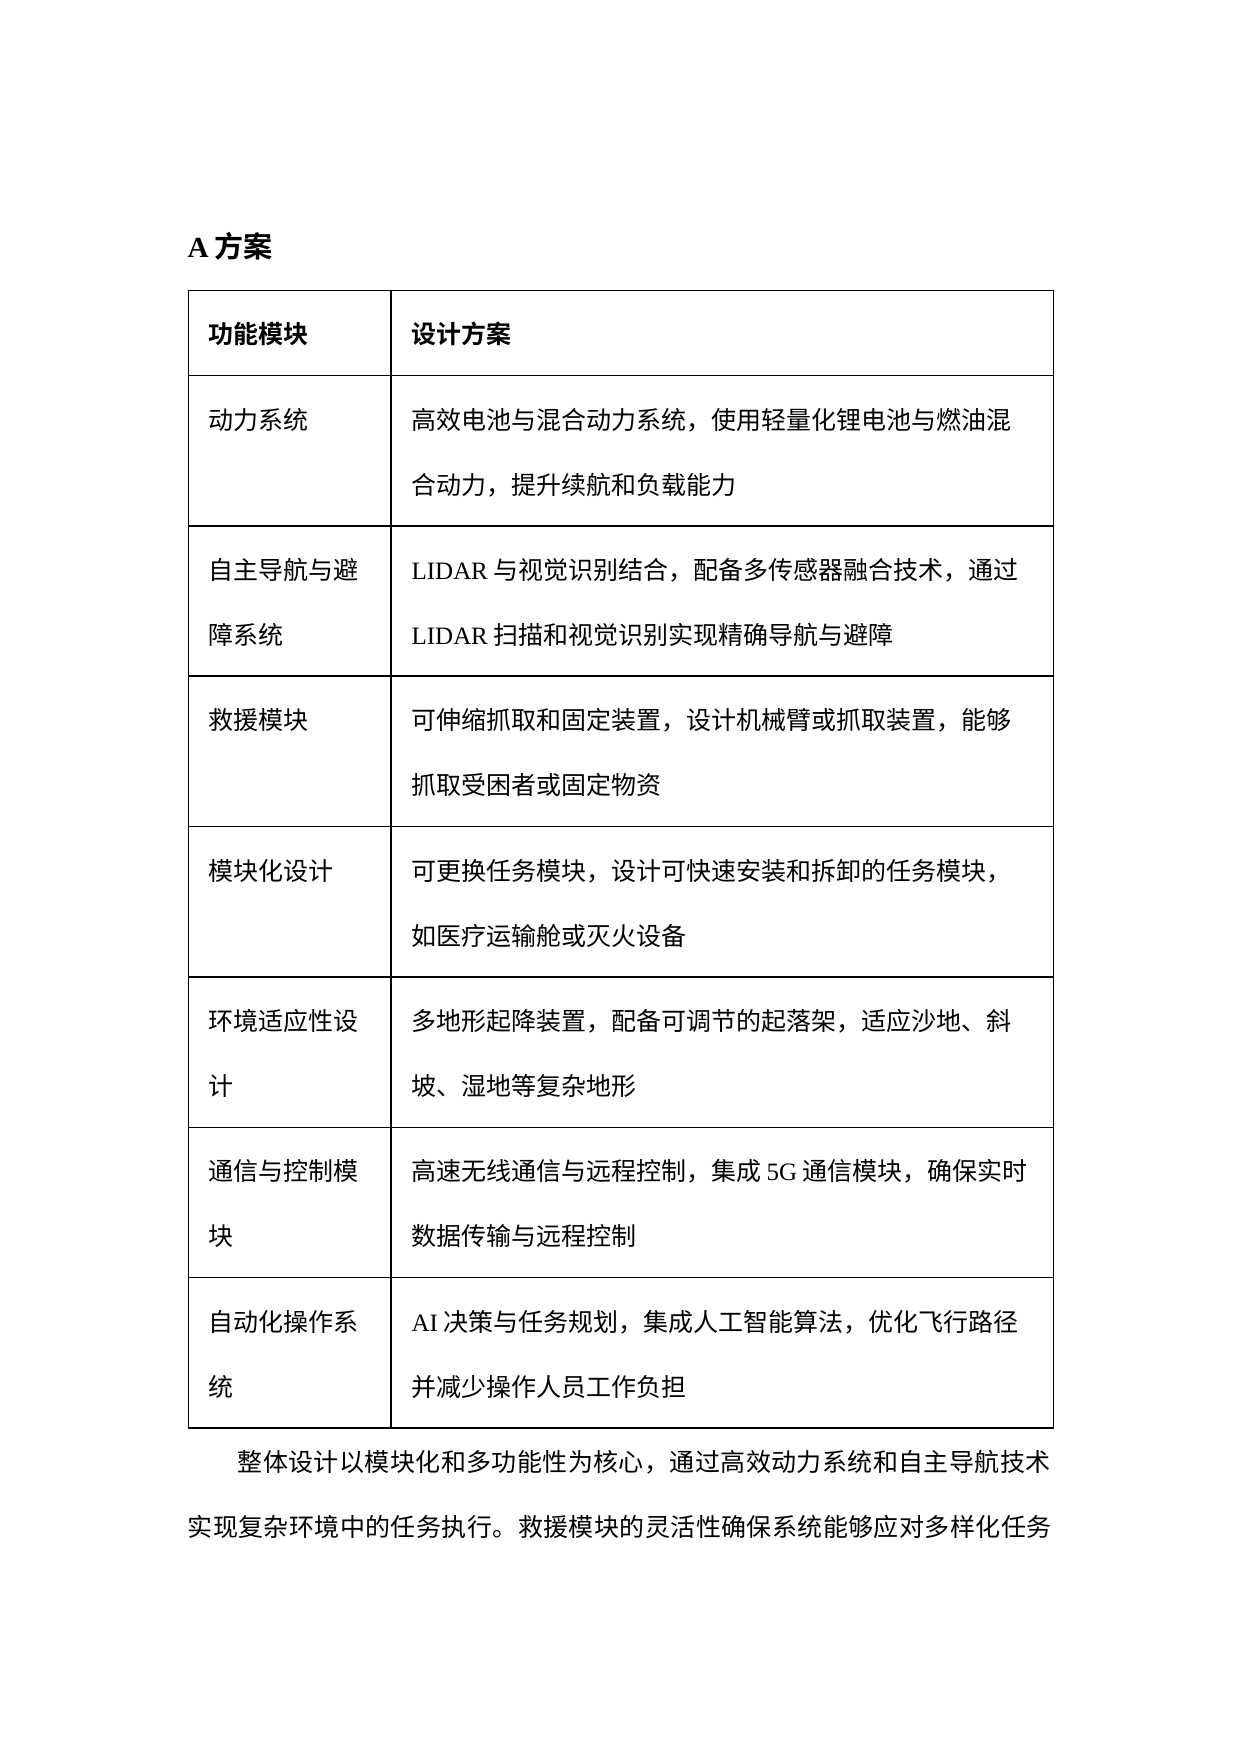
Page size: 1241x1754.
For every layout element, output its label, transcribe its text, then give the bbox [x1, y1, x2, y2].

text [187, 1428, 1053, 1558]
table_cell 自动化操作系统 [189, 1278, 390, 1427]
table_cell 可更换任务模块，设计可快速安装和拆卸的任务模块，如医疗运输舱或灭火设备 [392, 827, 1053, 976]
table_cell 模块化设计 [189, 827, 390, 976]
table_cell 自主导航与避障系统 [189, 527, 390, 675]
table_cell 高效电池与混合动力系统，使用轻量化锂电池与燃油混合动力，提升续航和负载能力 [392, 376, 1053, 525]
table_cell LIDAR与视觉识别结合，配备多传感器融合技术，通过LIDAR扫描和视觉识别实现精确导航与避障 [392, 527, 1053, 675]
table_cell AI决策与任务规划，集成人工智能算法，优化飞行路径并减少操作人员工作负担 [392, 1278, 1053, 1427]
text A方案 [187, 212, 1053, 277]
table_cell 高速无线通信与远程控制，集成5G通信模块，确保实时数据传输与远程控制 [392, 1128, 1053, 1277]
table_cell 多地形起降装置，配备可调节的起落架，适应沙地、斜坡、湿地等复杂地形 [392, 978, 1053, 1126]
table_header 设计方案 [392, 291, 1053, 375]
table_header 功能模块 [189, 291, 390, 375]
table_cell 可伸缩抓取和固定装置，设计机械臂或抓取装置，能够抓取受困者或固定物资 [392, 677, 1053, 826]
table_cell 通信与控制模块 [189, 1128, 390, 1277]
table_cell 环境适应性设计 [189, 978, 390, 1126]
table_cell 动力系统 [189, 376, 390, 525]
table_cell 救援模块 [189, 677, 390, 826]
